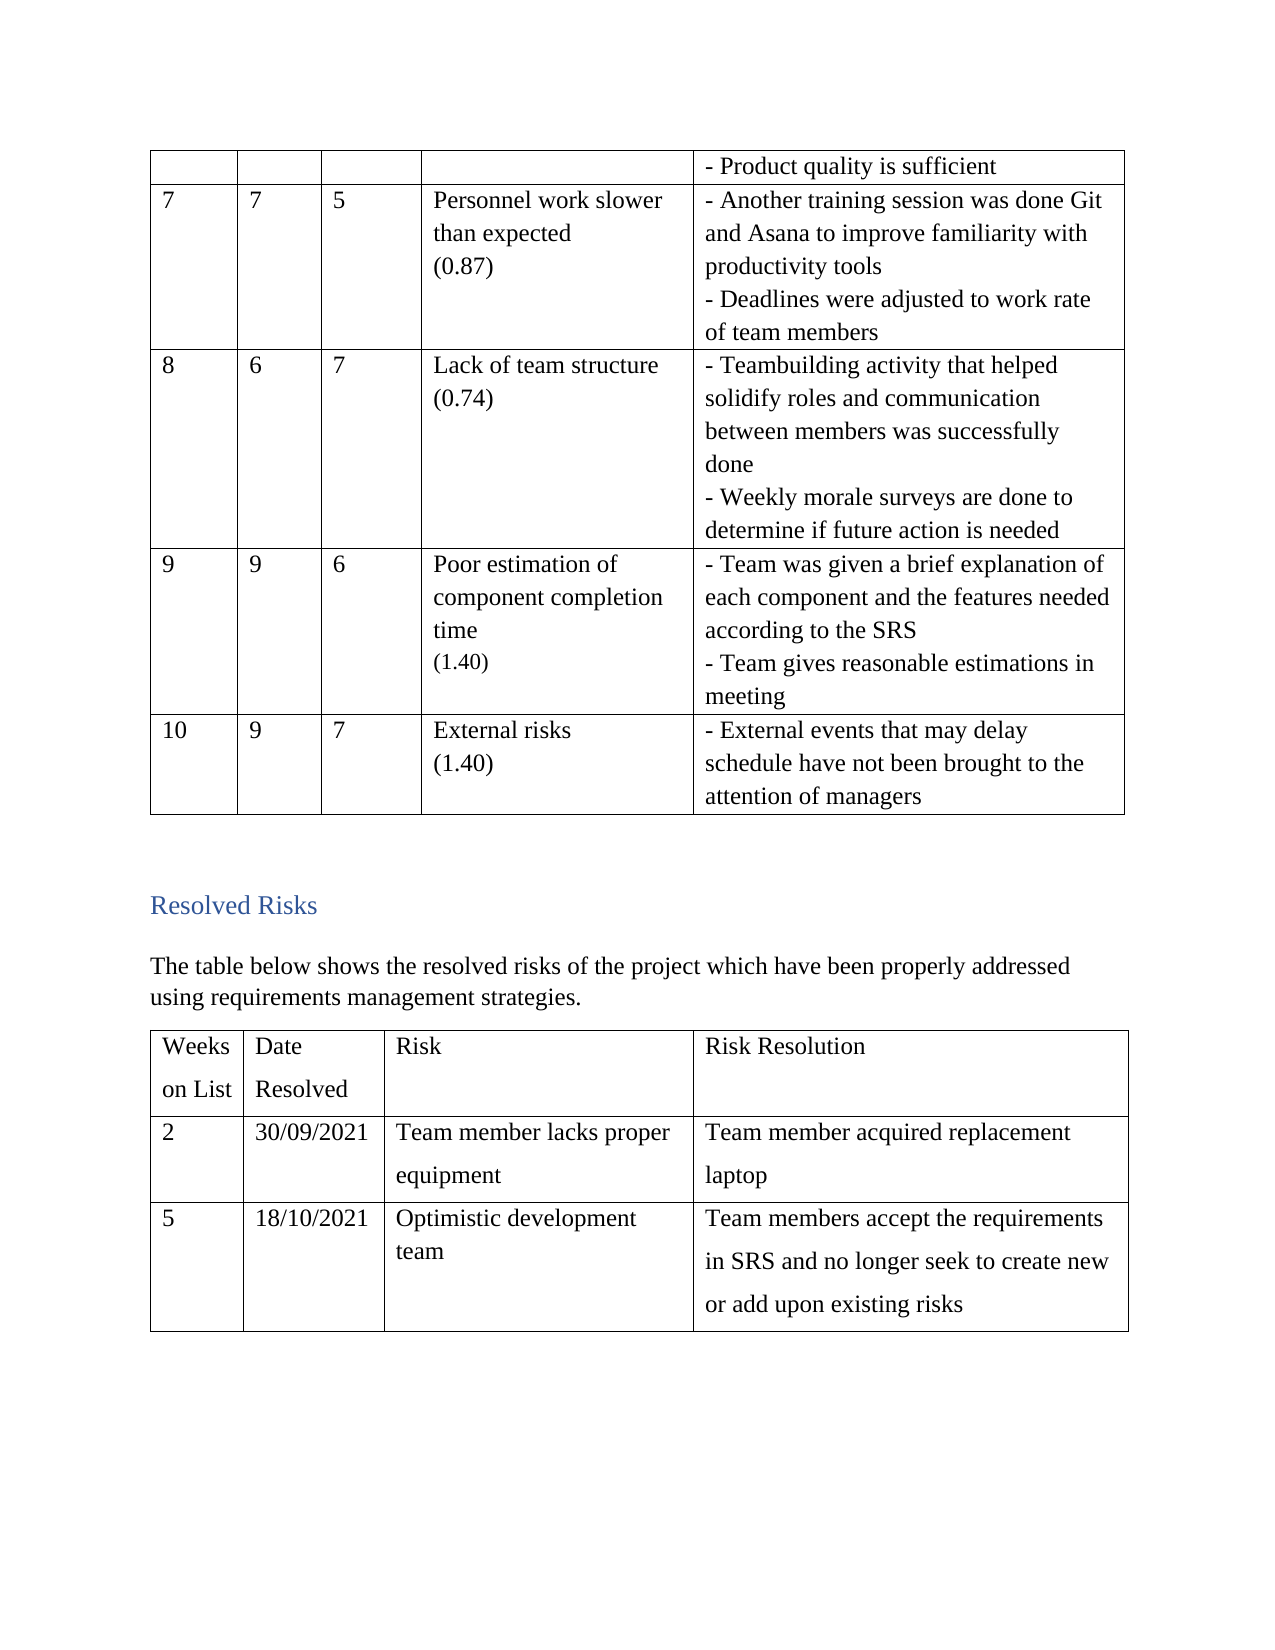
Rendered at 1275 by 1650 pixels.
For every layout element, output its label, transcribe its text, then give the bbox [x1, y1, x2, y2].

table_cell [422, 151, 693, 184]
table_cell 6 [238, 350, 321, 548]
table_header Weeks on List [151, 1031, 243, 1116]
table_cell 7 [238, 185, 321, 349]
table_cell Optimistic development team [385, 1203, 693, 1331]
table_cell 6 [322, 549, 421, 714]
table_header Date Resolved [244, 1031, 384, 1116]
table_cell 2 [151, 1117, 243, 1202]
table_cell 30/09/2021 [244, 1117, 384, 1202]
table_cell 7 [322, 715, 421, 813]
table_cell 9 [238, 715, 321, 813]
table_cell 9 [238, 549, 321, 714]
table_cell 10 [151, 715, 237, 813]
table_cell - Another training session was done Git and Asana to improve familiarity with productivity tools - Deadlines were adjusted to work rate of team members [694, 185, 1124, 349]
table_cell External risks (1.40) [422, 715, 693, 813]
table_cell 8 [151, 350, 237, 548]
table_cell Poor estimation of component completion time (1.40) [422, 549, 693, 714]
table_cell 5 [322, 151, 421, 184]
table_cell Personnel work slower than expected (0.87) [422, 185, 693, 349]
table_header Risk Resolution [694, 1031, 1128, 1116]
table_cell 7 [151, 185, 237, 349]
table_cell 7 [322, 350, 421, 548]
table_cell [694, 151, 1124, 184]
table_cell Team member acquired replacement laptop [694, 1117, 1128, 1202]
text The table below shows the resolved risks of the project which have been properly addressed using requirements management strategies. [150, 951, 1125, 1011]
subtitle Resolved Risks [150, 889, 1125, 920]
table_header Risk [385, 1031, 693, 1116]
table_cell 5 [151, 1203, 243, 1331]
table_cell 9 [151, 549, 237, 714]
table_cell - External events that may delay schedule have not been brought to the attention of managers [694, 715, 1124, 813]
table_cell 18/10/2021 [244, 1203, 384, 1331]
table_cell Team members accept the requirements in SRS and no longer seek to create new or add upon existing risks [694, 1203, 1128, 1331]
table_cell - Teambuilding activity that helped solidify roles and communication between members was successfully done - Weekly morale surveys are done to determine if future action is needed [694, 350, 1124, 548]
table_cell 4 [238, 151, 321, 184]
table_cell Lack of team structure (0.74) [422, 350, 693, 548]
table_cell 5 [322, 185, 421, 349]
table_cell Team member lacks proper equipment [385, 1117, 693, 1202]
table_cell - Team was given a brief explanation of each component and the features needed according to the SRS - Team gives reasonable estimations in meeting [694, 549, 1124, 714]
table_cell 6 [151, 151, 237, 184]
